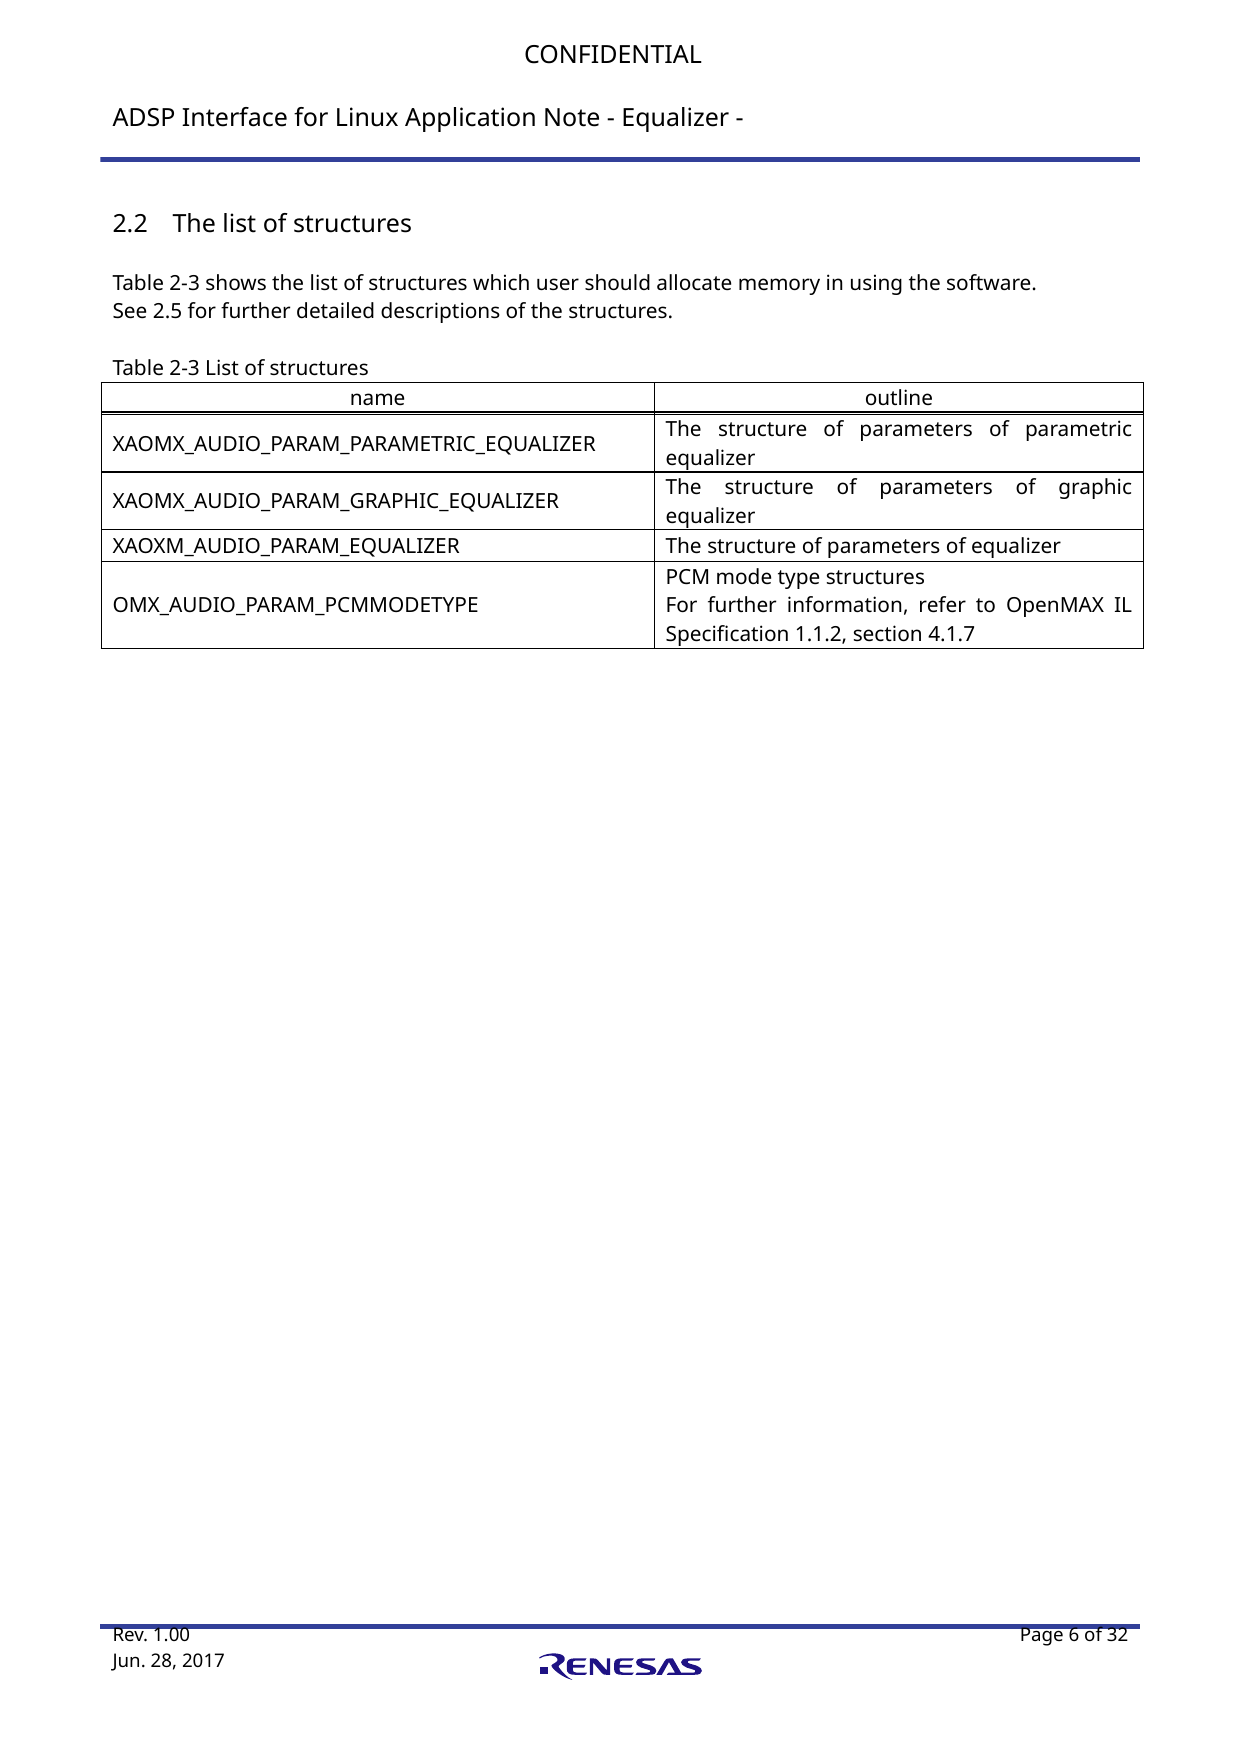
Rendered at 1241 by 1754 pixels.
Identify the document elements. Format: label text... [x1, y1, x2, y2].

table_cell XAOMX_AUDIO_PARAM_PARAMETRIC_EQUALIZER [102, 415, 654, 471]
table_cell The structure of parameters of graphic equalizer [655, 473, 1143, 529]
table_header name [102, 383, 654, 411]
subtitle The list of structures [112, 206, 1128, 240]
table_cell The structure of parameters of equalizer [655, 530, 1143, 561]
table_cell OMX_AUDIO_PARAM_PCMMODETYPE [102, 562, 654, 647]
text See 2.5 for further detailed descriptions of the structures. [112, 297, 1128, 325]
table_cell PCM mode type structures For further information, refer to OpenMAX IL Specification 1.1.2, section 4.1.7 [655, 562, 1143, 647]
table_header outline [655, 383, 1143, 411]
table_cell XAOXM_AUDIO_PARAM_EQUALIZER [102, 530, 654, 561]
table_cell The structure of parameters of parametric equalizer [655, 415, 1143, 471]
table_cell XAOMX_AUDIO_PARAM_GRAPHIC_EQUALIZER [102, 473, 654, 529]
